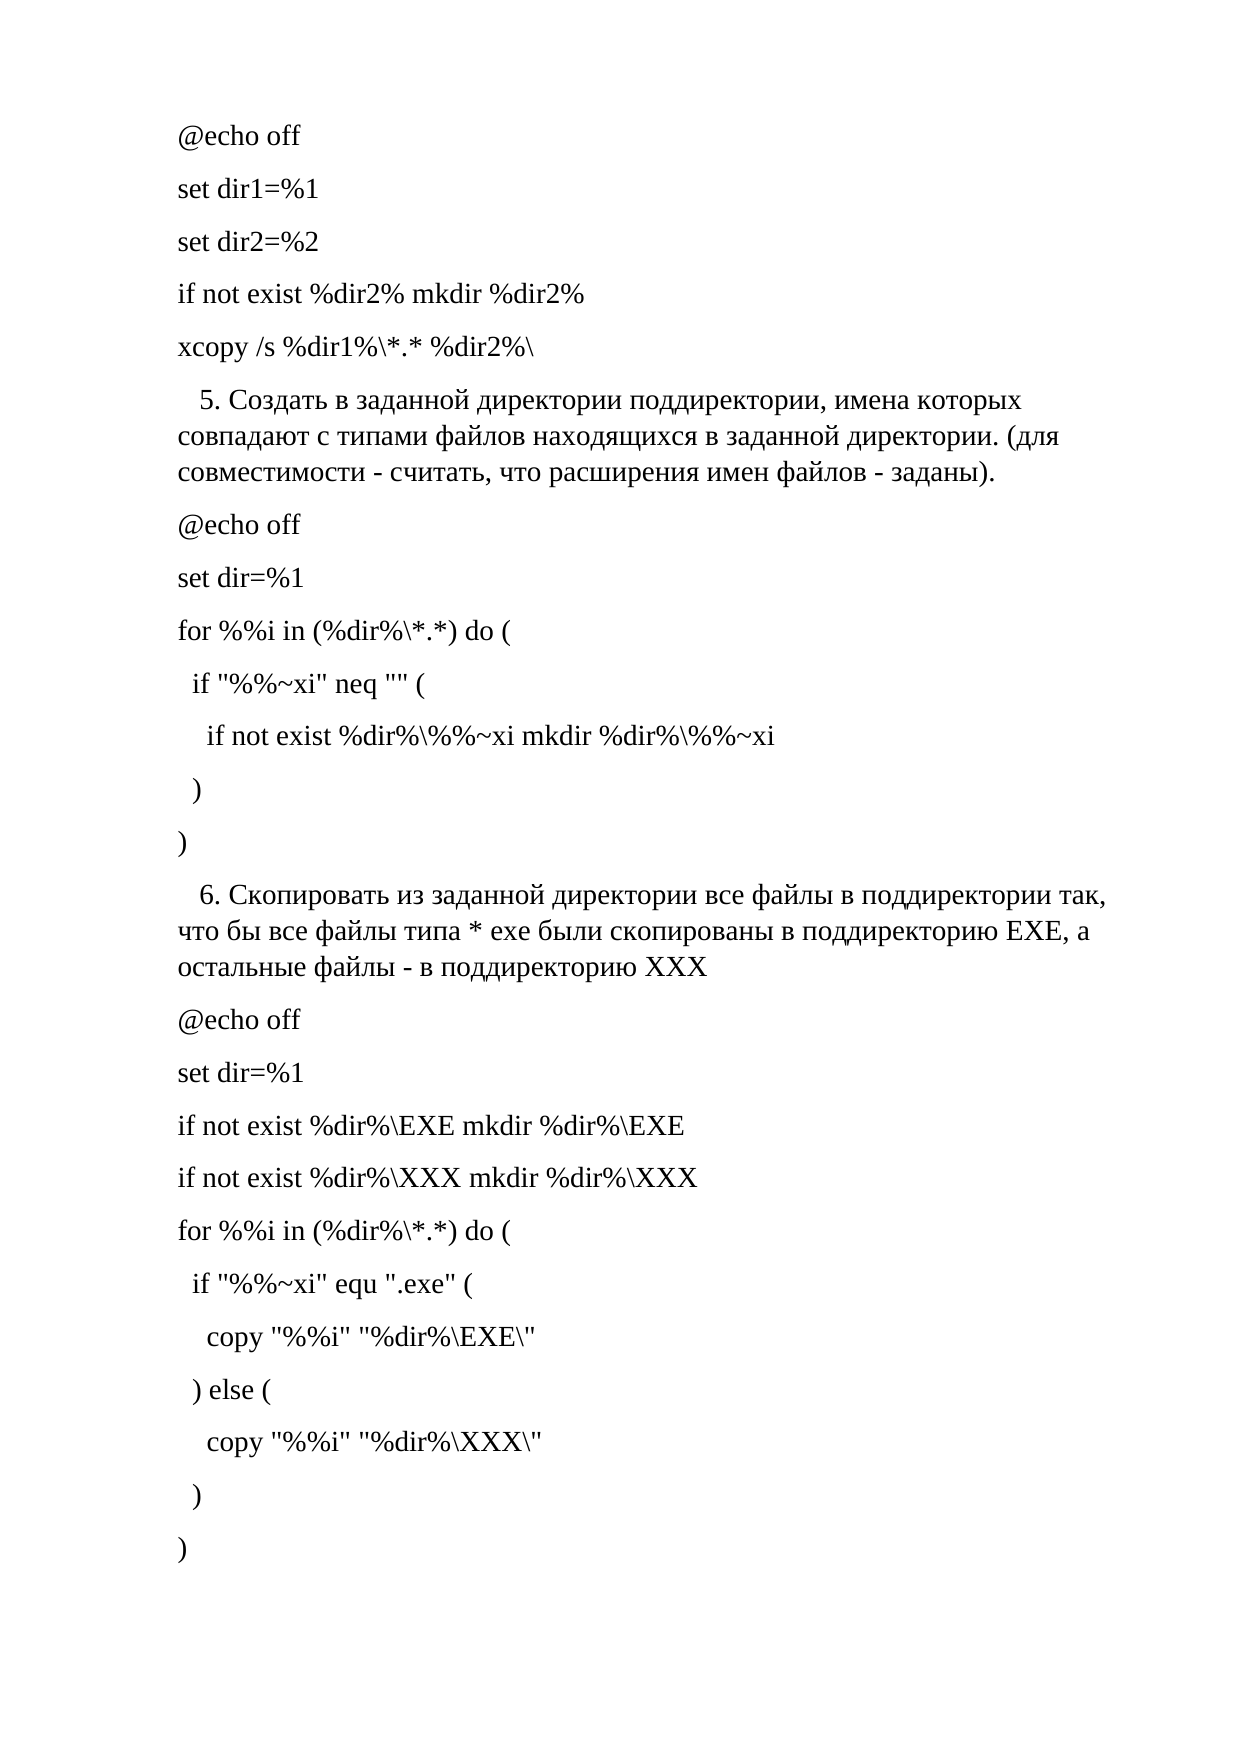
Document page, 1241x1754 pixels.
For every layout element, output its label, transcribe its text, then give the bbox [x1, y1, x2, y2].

text copy "%%i" "%dir%\XXX\" [177, 1424, 1152, 1458]
text for %%i in (%dir%\*.*) do ( [177, 613, 1152, 646]
text if not exist %dir%\%%~xi mkdir %dir%\%%~xi [177, 718, 1152, 752]
text ) [177, 824, 1152, 858]
text if not exist %dir%\XXX mkdir %dir%\XXX [177, 1161, 1152, 1194]
text copy "%%i" "%dir%\EXE\" [177, 1319, 1152, 1352]
text ) [177, 1530, 1152, 1564]
text 5. Создать в заданной директории поддиректории, имена которых совпадают с типами файлов находящихся в заданной директории. (для совместимости - считать, что расширения имен файлов - заданы). [177, 382, 1152, 488]
text @echo off [177, 507, 1152, 541]
text if not exist %dir%\EXE mkdir %dir%\EXE [177, 1108, 1152, 1141]
text ) [177, 771, 1152, 805]
text 6. Скопировать из заданной директории все файлы в поддиректории так, что бы все файлы типа * ехе были скопированы в поддиректорию ЕХЕ, а остальные файлы - в поддиректорию XXX [177, 877, 1152, 983]
text ) else ( [177, 1372, 1152, 1405]
text for %%i in (%dir%\*.*) do ( [177, 1213, 1152, 1247]
text xcopy /s %dir1%\*.* %dir2%\ [177, 329, 1152, 363]
text if "%%~xi" neq "" ( [177, 666, 1152, 699]
text set dir=%1 [177, 1055, 1152, 1088]
text set dir1=%1 [177, 171, 1152, 204]
text @echo off [177, 118, 1152, 152]
text set dir2=%2 [177, 224, 1152, 257]
text set dir=%1 [177, 560, 1152, 594]
text if not exist %dir2% mkdir %dir2% [177, 277, 1152, 310]
text if "%%~xi" equ ".exe" ( [177, 1266, 1152, 1300]
text ) [177, 1477, 1152, 1511]
text @echo off [177, 1002, 1152, 1036]
